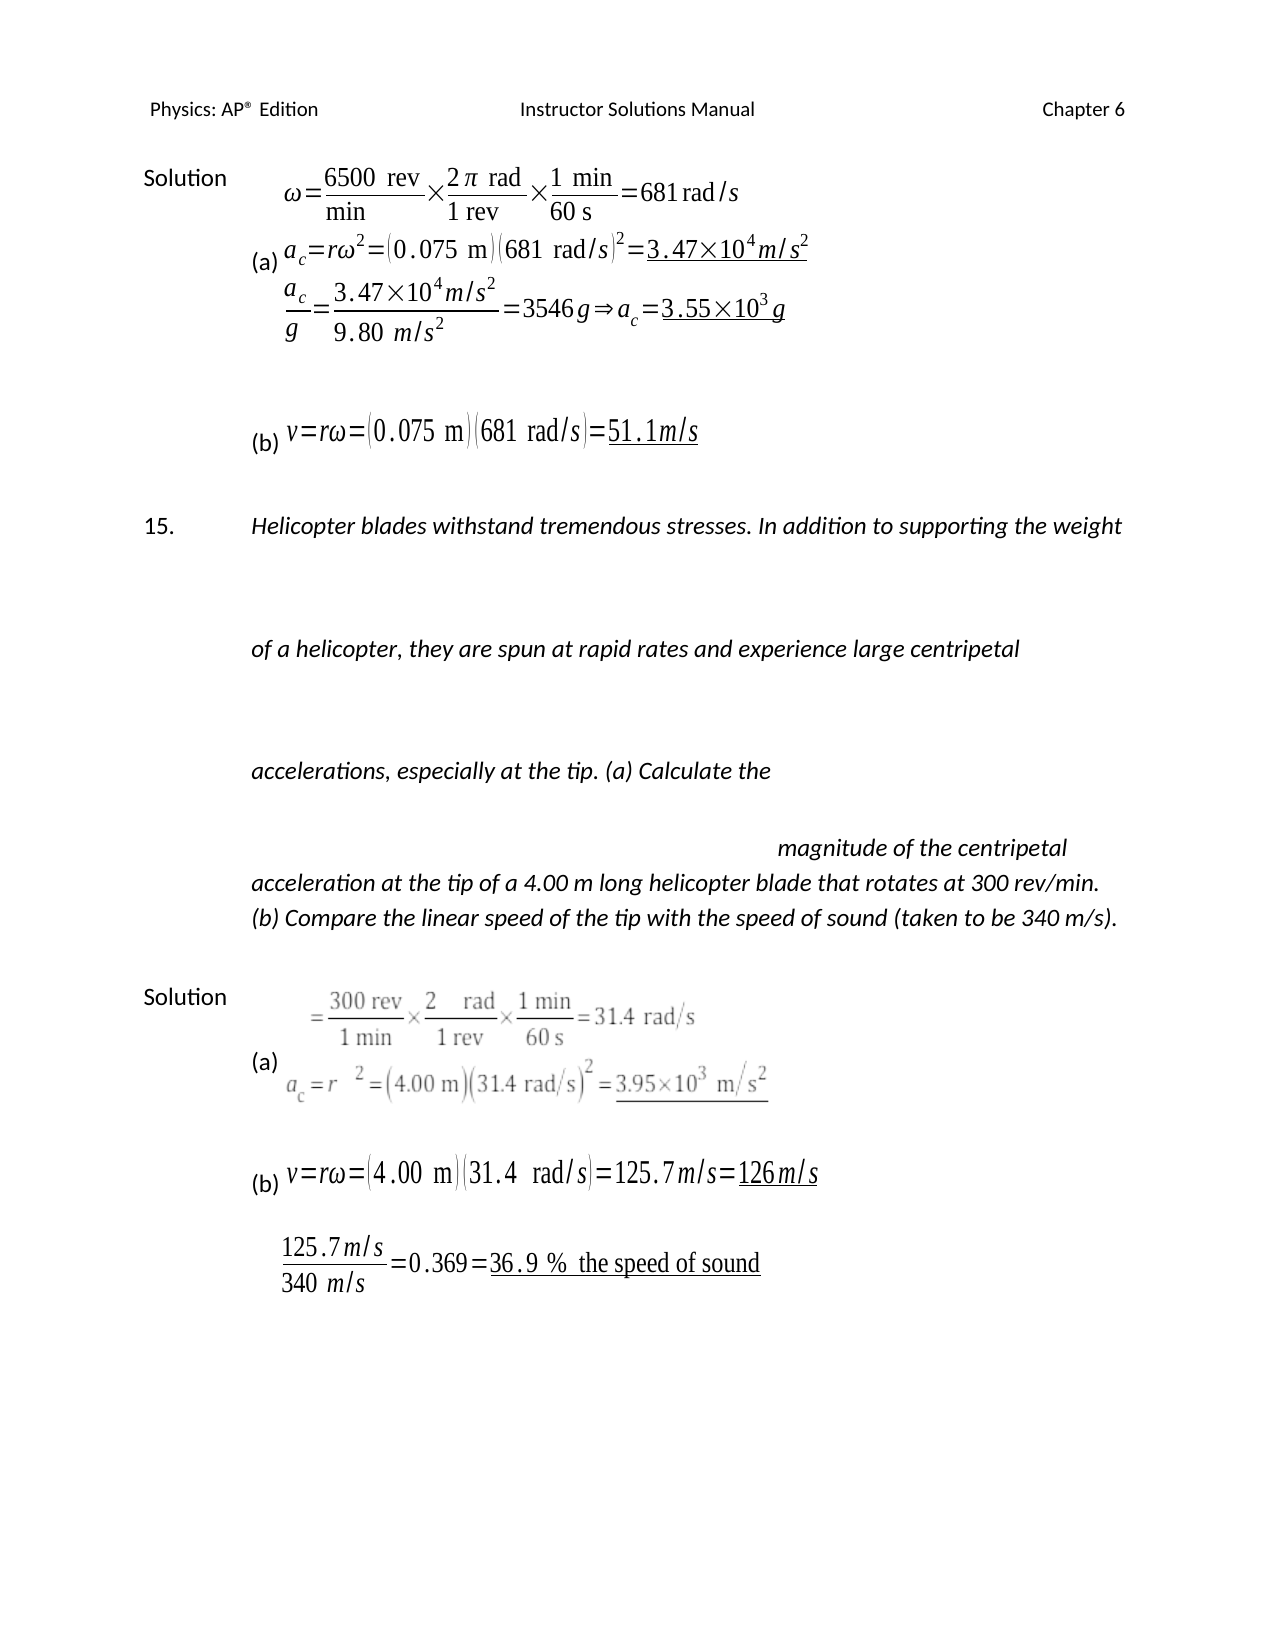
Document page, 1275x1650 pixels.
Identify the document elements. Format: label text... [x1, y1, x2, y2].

table_cell (a) (b) [239, 969, 1137, 1336]
table_cell Solution [131, 969, 239, 1336]
table_cell 15. [131, 498, 239, 969]
table_cell Solution [131, 150, 239, 498]
table_cell Helicopter blades withstand tremendous stresses. In addition to supporting the weight of a helicopter, they are spun at rapid rates and experience large centripetal accelerations, especially at the tip. (a) Calculate the magnitude of the centripetal acceleration at the tip of a 4.00 m long helicopter blade that rotates at 300 rev/min. (b) Compare the linear speed of the tip with the speed of sound (taken to be 340 m/s). [239, 498, 1137, 969]
table_cell (a) (b) [239, 150, 1137, 498]
